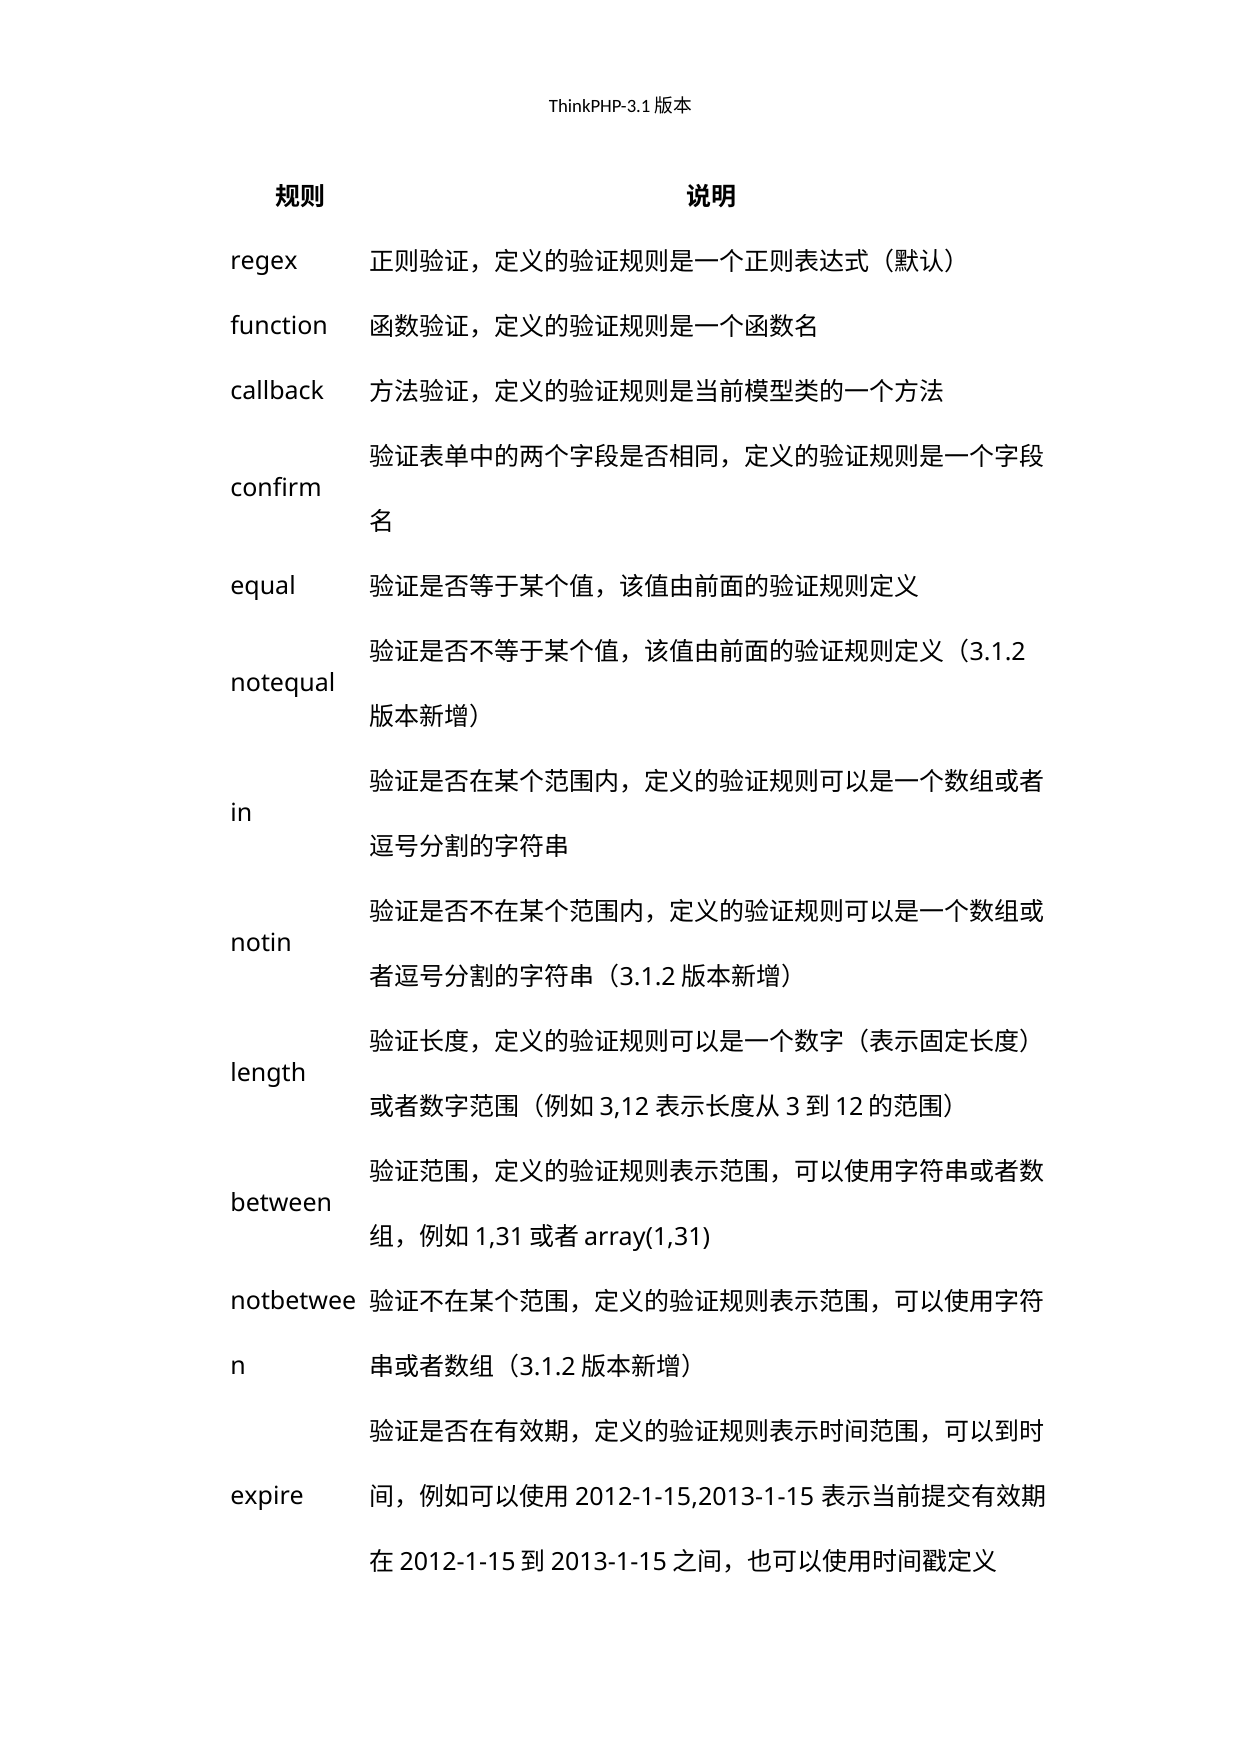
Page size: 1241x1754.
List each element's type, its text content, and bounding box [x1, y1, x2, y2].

table_cell equal [230, 552, 369, 617]
table_header 说明 [369, 162, 1053, 227]
table_cell 验证范围，定义的验证规则表示范围，可以使用字符串或者数组，例如1,31或者array(1,31) [369, 1137, 1053, 1267]
table_cell 验证是否在有效期，定义的验证规则表示时间范围，可以到时间，例如可以使用 2012-1-15,2013-1-15 表示当前提交有效期在2012-1-15到2013-1-15之间，也可以使用时间戳定义 [369, 1397, 1053, 1592]
table_cell length [230, 1007, 369, 1137]
table_cell notbetween [230, 1267, 369, 1397]
table_cell 验证不在某个范围，定义的验证规则表示范围，可以使用字符串或者数组（3.1.2版本新增） [369, 1267, 1053, 1397]
table_cell between [230, 1137, 369, 1267]
table_cell confirm [230, 422, 369, 552]
table_cell 验证是否不等于某个值，该值由前面的验证规则定义（3.1.2版本新增） [369, 617, 1053, 747]
table_header 规则 [230, 162, 369, 227]
table_cell function [230, 292, 369, 357]
table_cell regex [230, 227, 369, 292]
table_cell 方法验证，定义的验证规则是当前模型类的一个方法 [369, 357, 1053, 422]
table_cell 验证是否不在某个范围内，定义的验证规则可以是一个数组或者逗号分割的字符串（3.1.2版本新增） [369, 877, 1053, 1007]
table_cell in [230, 747, 369, 877]
table_cell expire [230, 1397, 369, 1592]
table_cell 函数验证，定义的验证规则是一个函数名 [369, 292, 1053, 357]
table_cell notin [230, 877, 369, 1007]
table_cell notequal [230, 617, 369, 747]
table_cell callback [230, 357, 369, 422]
table_cell 验证表单中的两个字段是否相同，定义的验证规则是一个字段名 [369, 422, 1053, 552]
table_cell 验证是否在某个范围内，定义的验证规则可以是一个数组或者逗号分割的字符串 [369, 747, 1053, 877]
table_cell 正则验证，定义的验证规则是一个正则表达式（默认） [369, 227, 1053, 292]
table_cell 验证长度，定义的验证规则可以是一个数字（表示固定长度）或者数字范围（例如3,12 表示长度从3到12的范围） [369, 1007, 1053, 1137]
table_cell 验证是否等于某个值，该值由前面的验证规则定义 [369, 552, 1053, 617]
